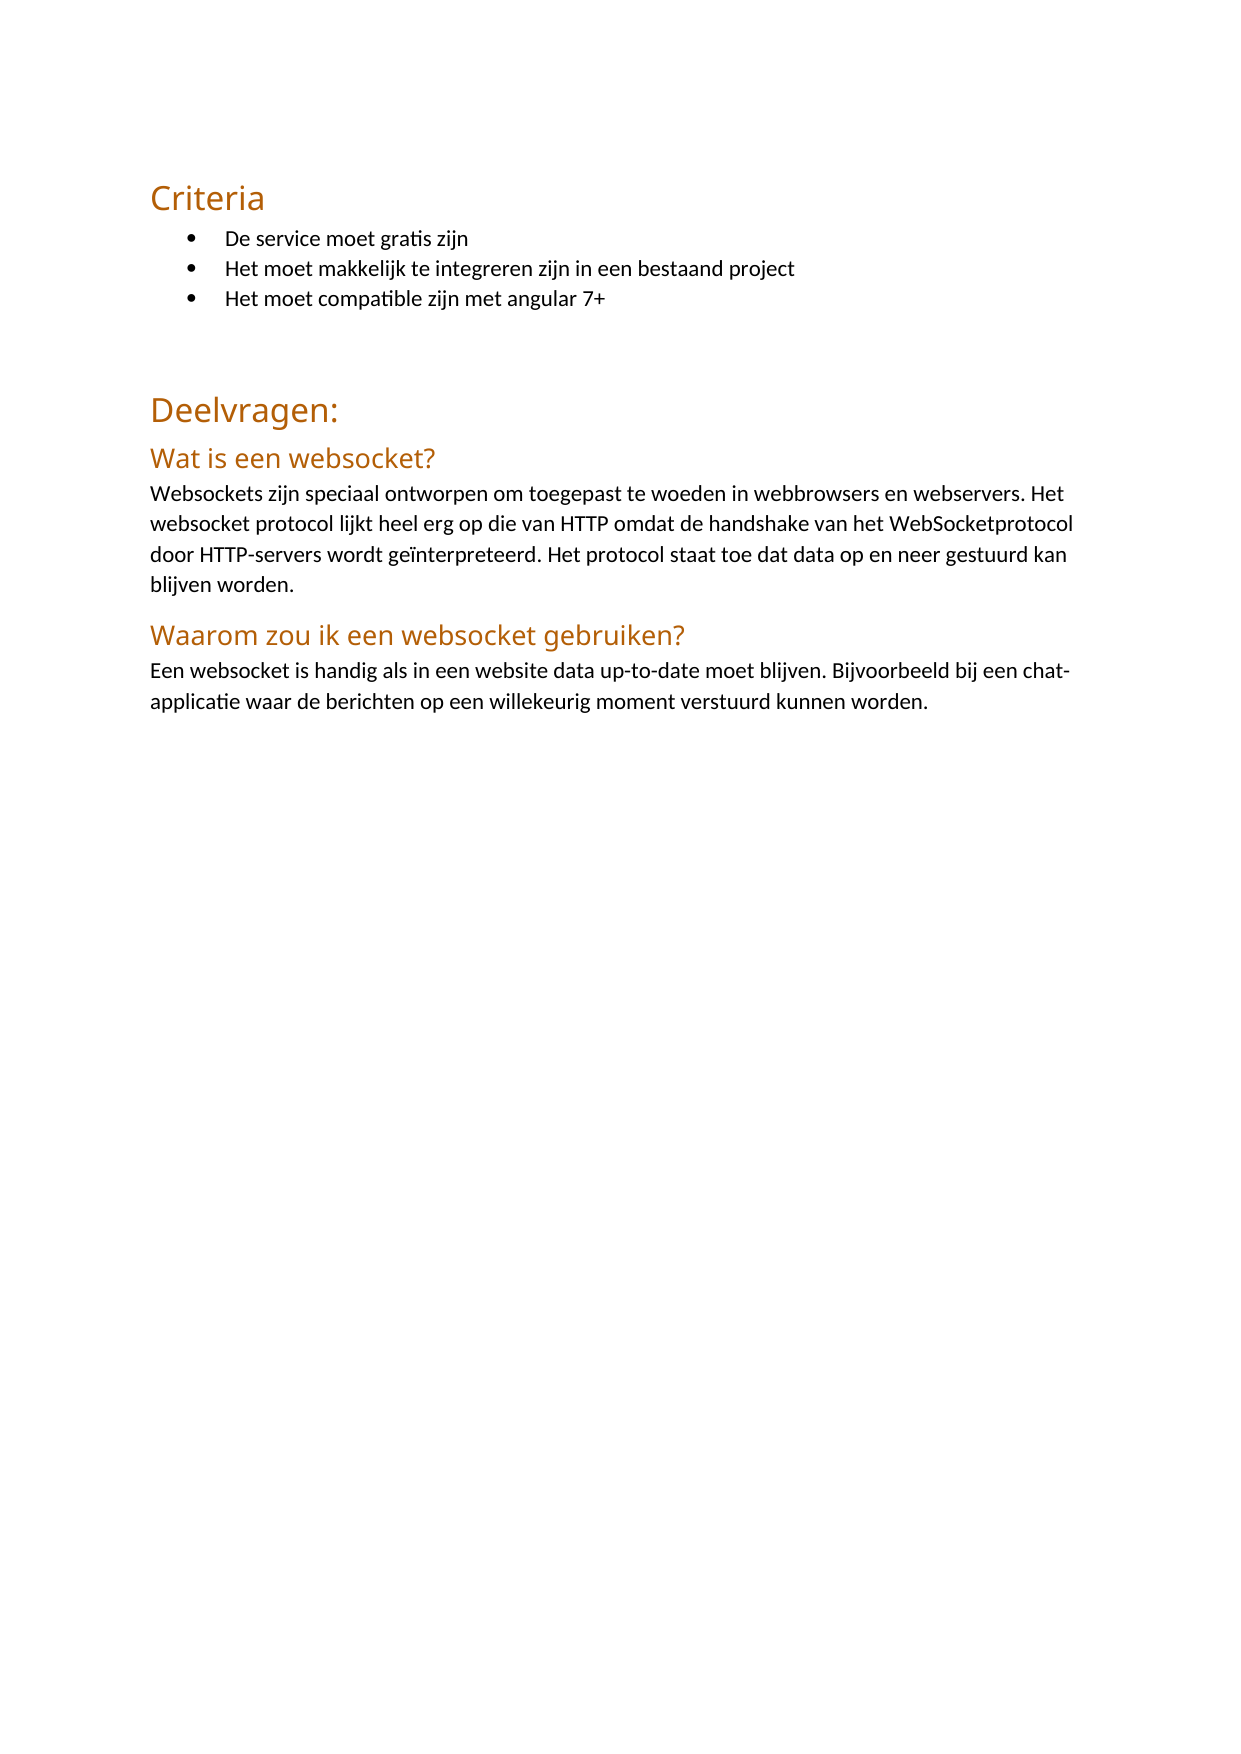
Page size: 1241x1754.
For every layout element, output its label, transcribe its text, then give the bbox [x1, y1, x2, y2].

subtitle Criteria [150, 175, 1090, 220]
list De service moet gratis zijn [187, 224, 1090, 252]
text Websockets zijn speciaal ontworpen om toegepast te woeden in webbrowsers en webservers. Het websocket protocol lijkt heel erg op die van HTTP omdat de handshake van het WebSocketprotocol door HTTP-servers wordt geïnterpreteerd. Het protocol staat toe dat data op en neer gestuurd kan blijven worden. [150, 479, 1090, 598]
text Een websocket is handig als in een website data up-to-date moet blijven. Bijvoorbeeld bij een chat-applicatie waar de berichten op een willekeurig moment verstuurd kunnen worden. [150, 657, 1090, 715]
list Het moet compatible zijn met angular 7+ [187, 284, 1090, 312]
list Het moet makkelijk te integreren zijn in een bestaand project [187, 254, 1090, 282]
subtitle Deelvragen: [150, 386, 1090, 432]
subtitle Wat is een websocket? [150, 439, 1090, 476]
subtitle Waarom zou ik een websocket gebruiken? [150, 617, 1090, 654]
